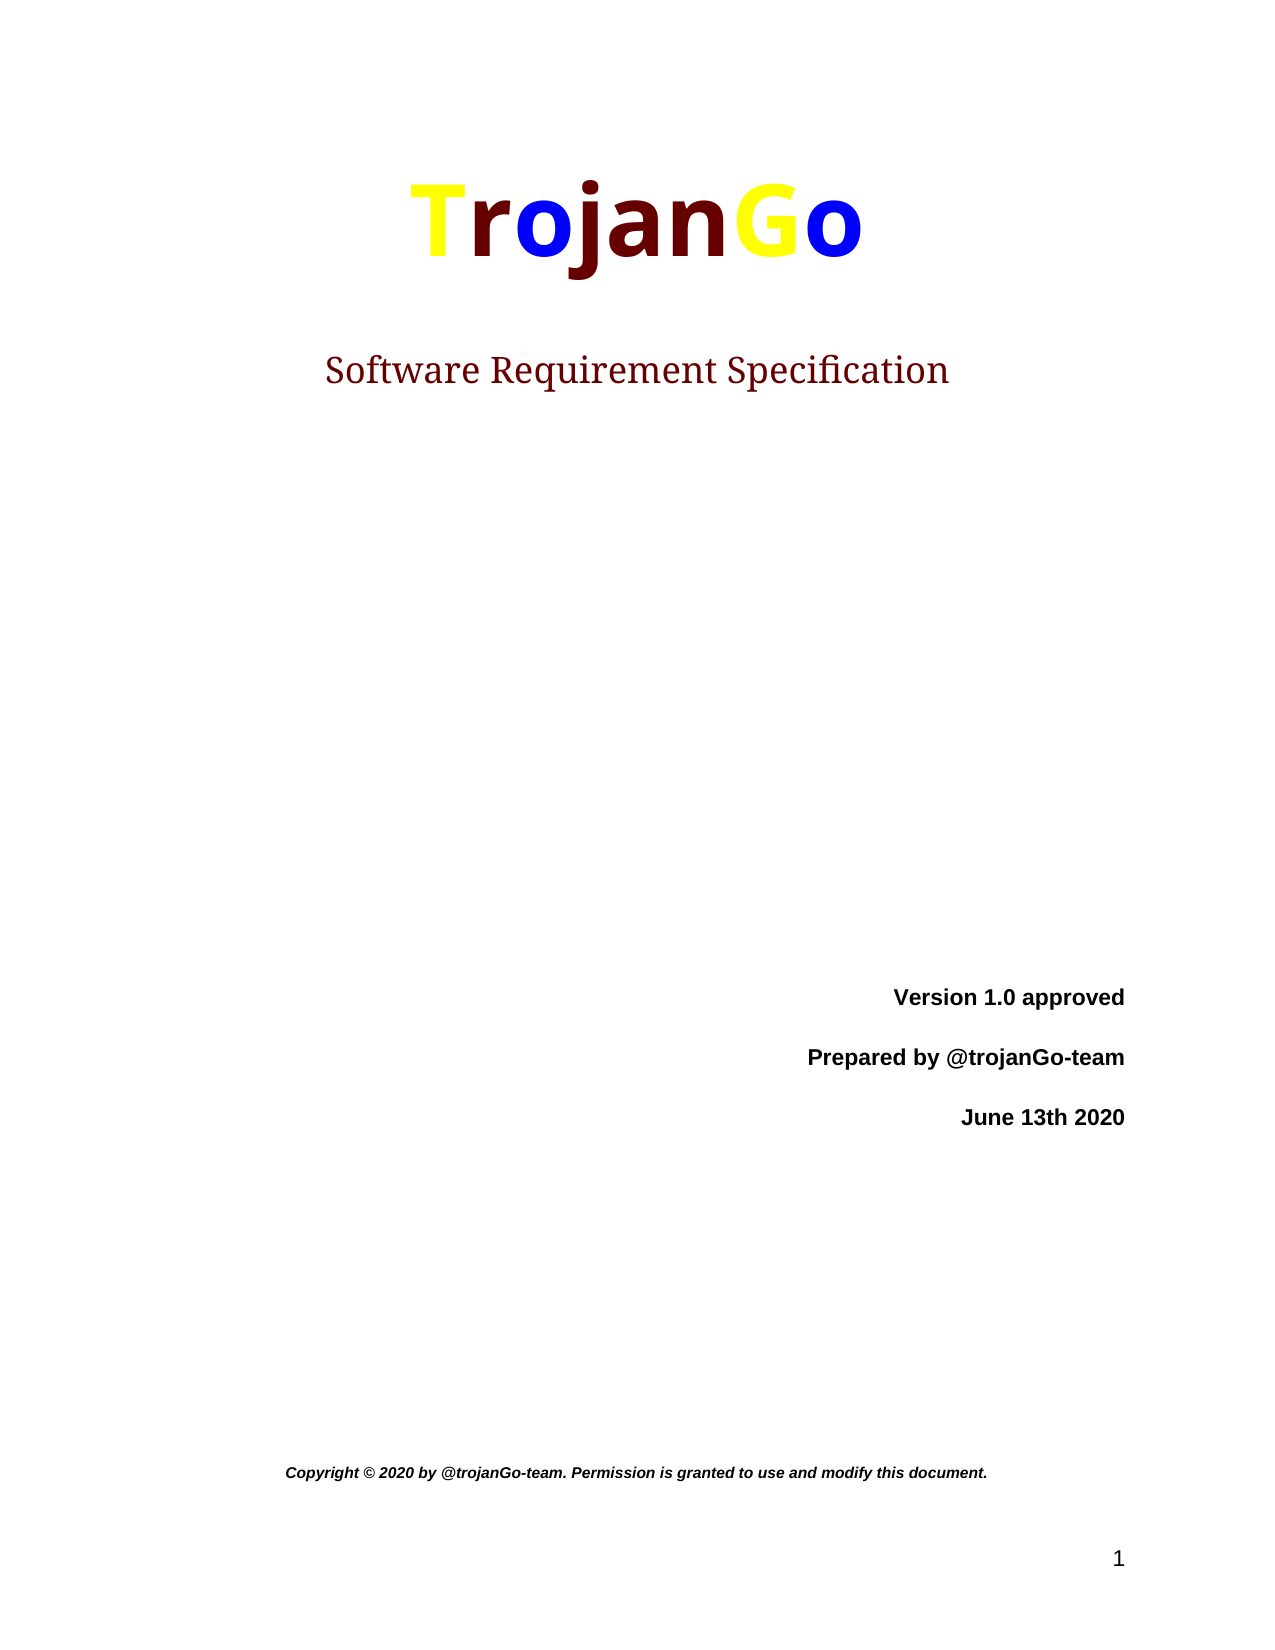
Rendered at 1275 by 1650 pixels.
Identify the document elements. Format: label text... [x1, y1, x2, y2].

text June 13th 2020 [150, 1104, 1125, 1131]
text TrojanGo [150, 150, 1125, 286]
subtitle Software Requirement Specification [150, 344, 1125, 394]
text Prepared by @trojanGo-team [150, 1044, 1125, 1070]
text Version 1.0 approved [150, 983, 1125, 1010]
